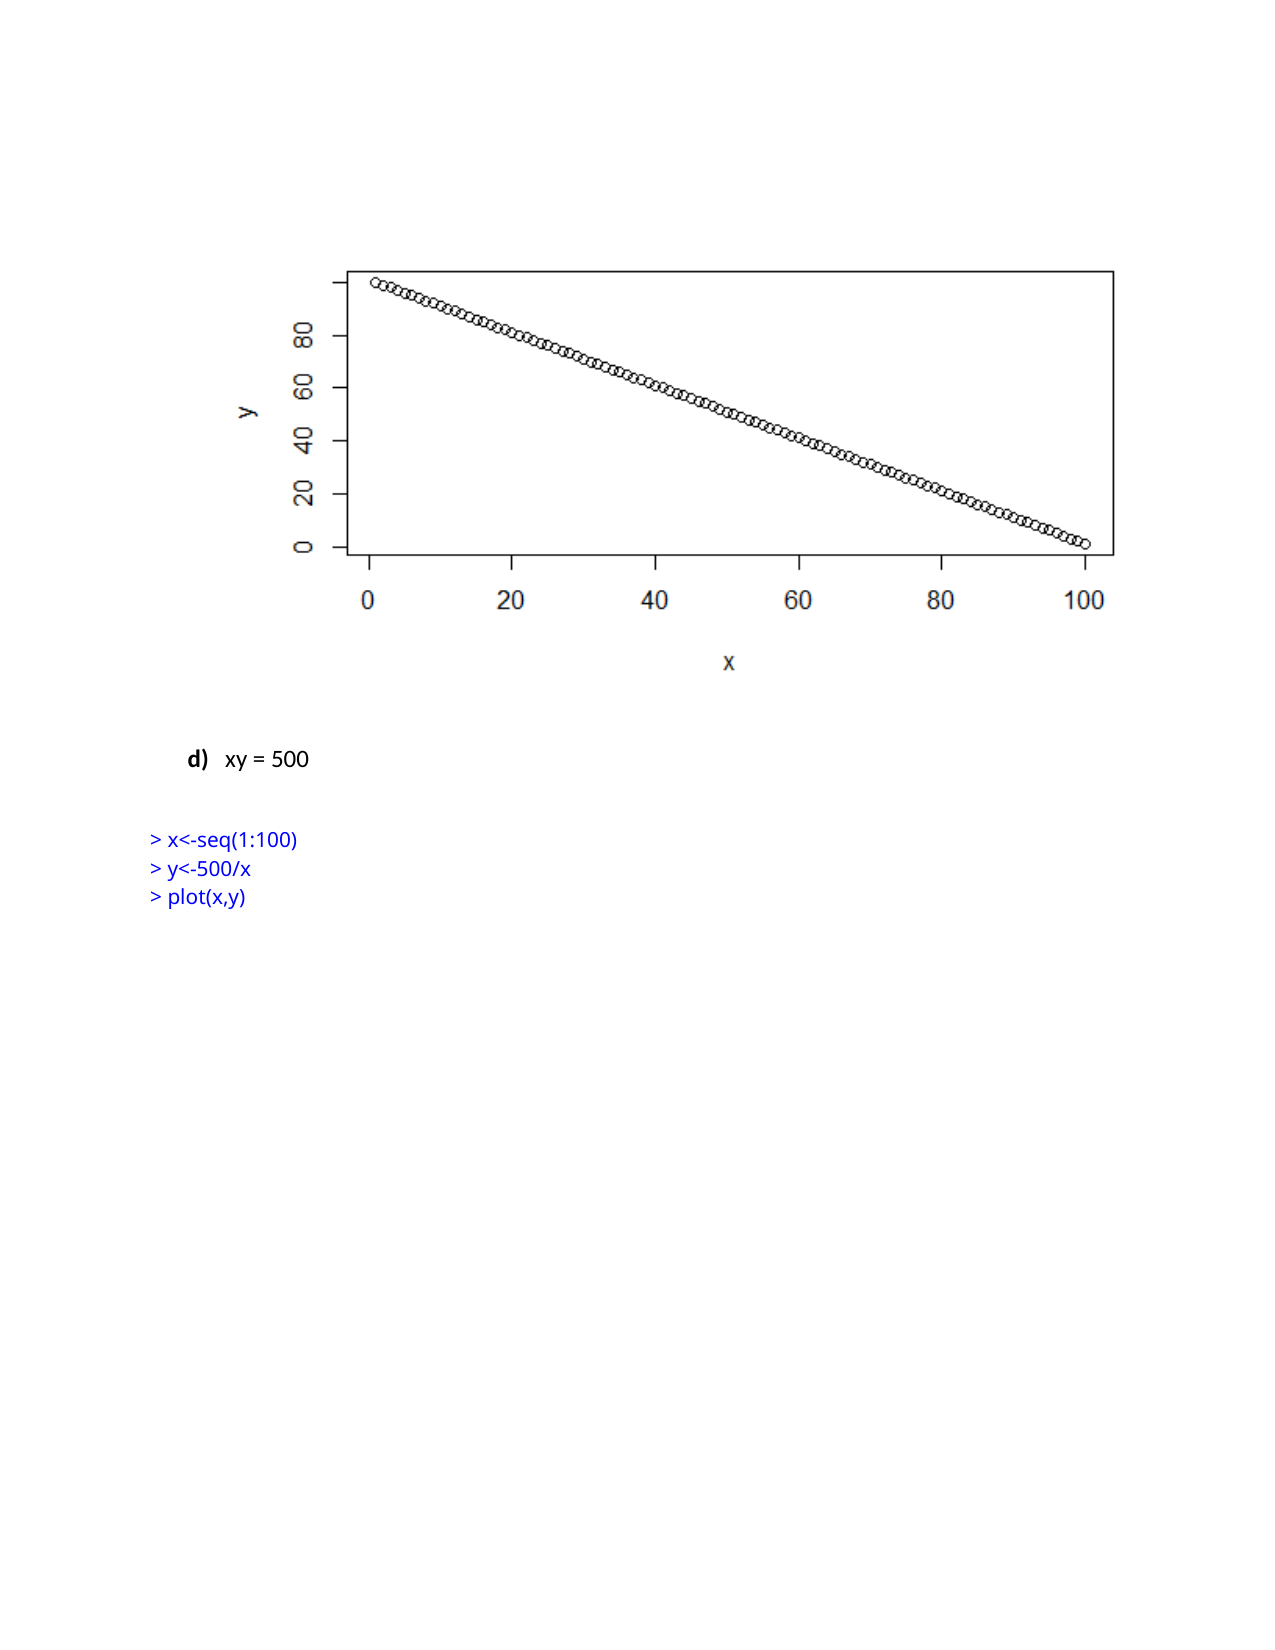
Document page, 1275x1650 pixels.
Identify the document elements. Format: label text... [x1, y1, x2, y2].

picture [225, 150, 1177, 708]
text > y<-500/x [150, 854, 1125, 882]
text > plot(x,y) [150, 882, 1125, 911]
text > x<-seq(1:100) [150, 825, 1125, 854]
list xy = 500 [187, 743, 1125, 773]
